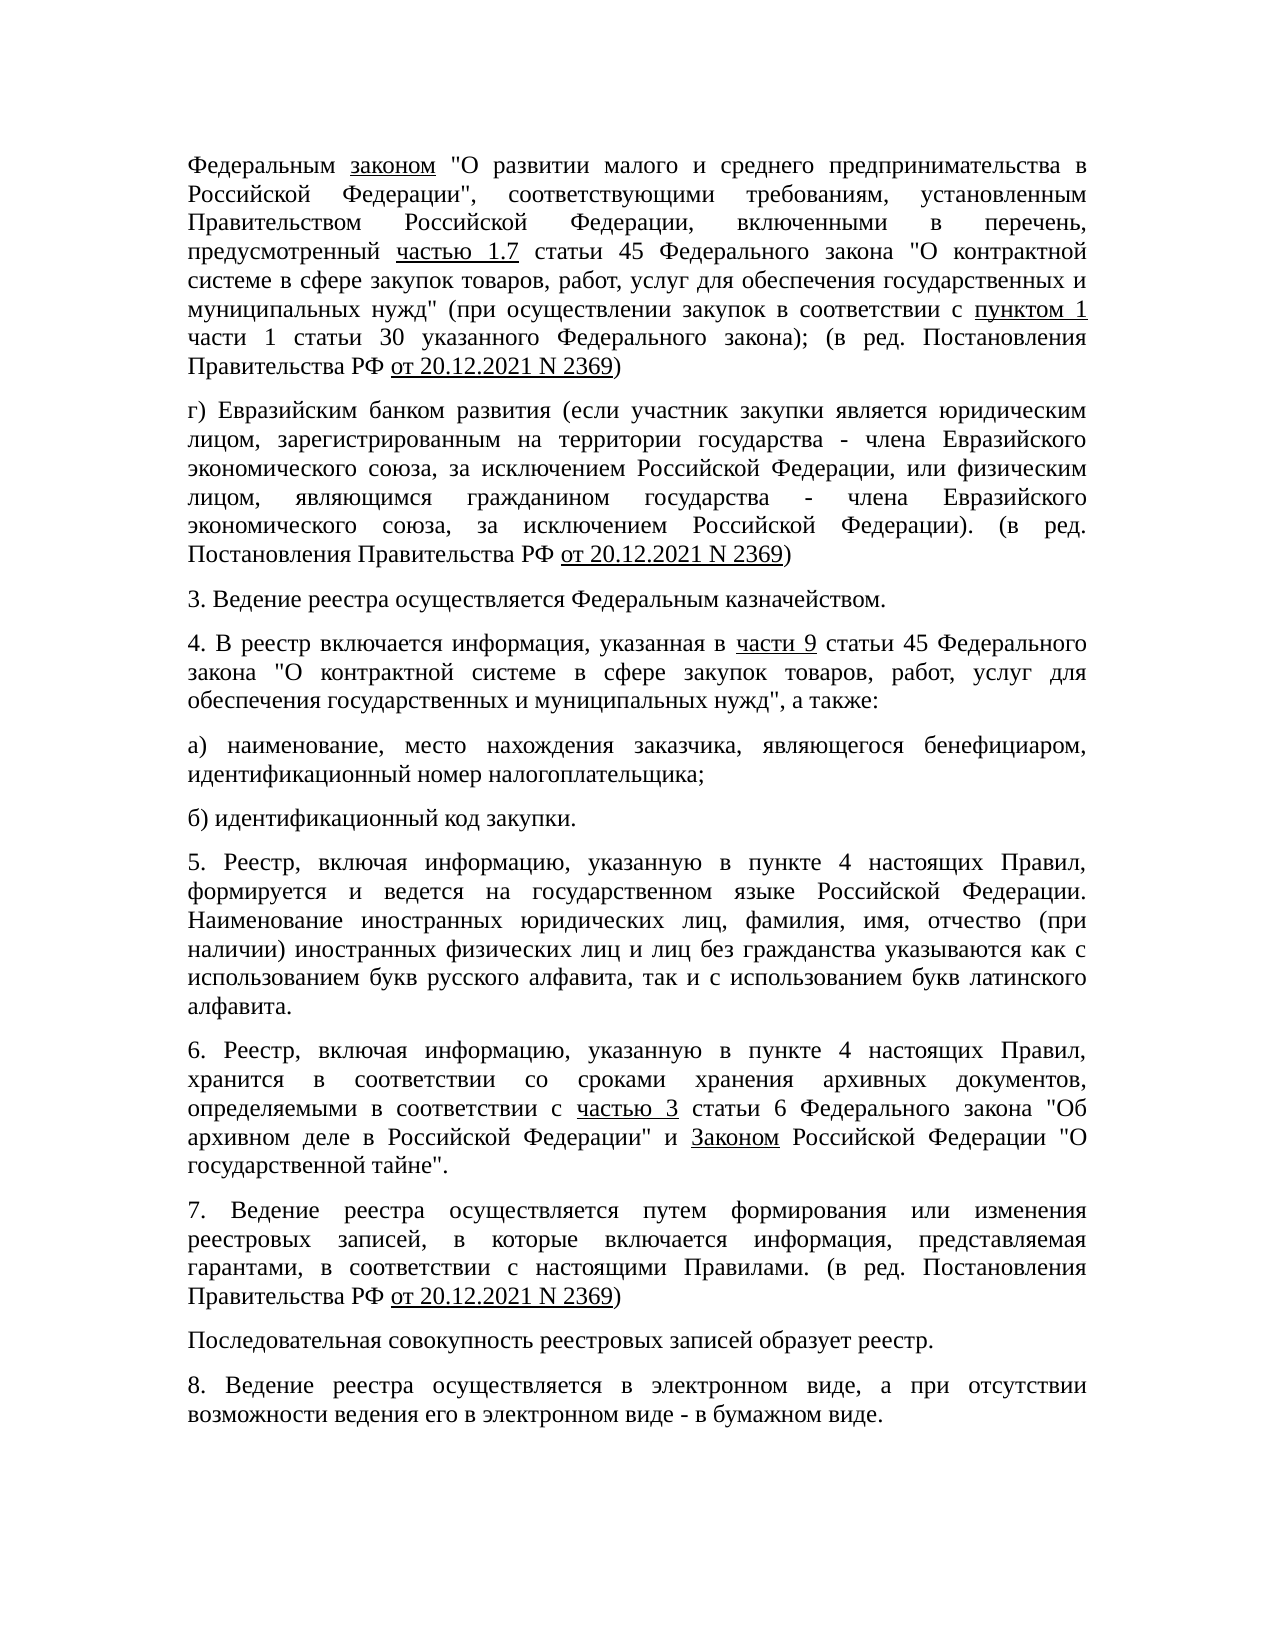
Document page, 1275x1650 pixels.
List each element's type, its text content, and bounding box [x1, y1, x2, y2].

text 5. Реестр, включая информацию, указанную в пункте 4 настоящих Правил, формируется и ведется на государственном языке Российской Федерации. Наименование иностранных юридических лиц, фамилия, имя, отчество (при наличии) иностранных физических лиц и лиц без гражданства указываются как с использованием букв русского алфавита, так и с использованием букв латинского алфавита. [187, 847, 1087, 1020]
text а) наименование, место нахождения заказчика, являющегося бенефициаром, идентификационный номер налогоплательщика; [187, 730, 1087, 787]
text Последовательная совокупность реестровых записей образует реестр. [187, 1326, 1087, 1354]
text 4. В реестр включается информация, указанная в части 9 статьи 45 Федерального закона "О контрактной системе в сфере закупок товаров, работ, услуг для обеспечения государственных и муниципальных нужд", а также: [187, 628, 1087, 714]
text г) Евразийским банком развития (если участник закупки является юридическим лицом, зарегистрированным на территории государства - члена Евразийского экономического союза, за исключением Российской Федерации, или физическим лицом, являющимся гражданином государства - члена Евразийского экономического союза, за исключением Российской Федерации). (в ред. Постановления Правительства РФ от 20.12.2021 N 2369) [187, 396, 1087, 568]
text 8. Ведение реестра осуществляется в электронном виде, а при отсутствии возможности ведения его в электронном виде - в бумажном виде. [187, 1370, 1087, 1427]
text 7. Ведение реестра осуществляется путем формирования или изменения реестровых записей, в которые включается информация, представляемая гарантами, в соответствии с настоящими Правилами. (в ред. Постановления Правительства РФ от 20.12.2021 N 2369) [187, 1195, 1087, 1310]
text б) идентификационный код закупки. [187, 803, 1087, 832]
text 6. Реестр, включая информацию, указанную в пункте 4 настоящих Правил, хранится в соответствии со сроками хранения архивных документов, определяемыми в соответствии с частью 3 статьи 6 Федерального закона "Об архивном деле в Российской Федерации" и Законом Российской Федерации "О государственной тайне". [187, 1036, 1087, 1179]
text 3. Ведение реестра осуществляется Федеральным казначейством. [187, 584, 1087, 612]
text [187, 150, 1087, 380]
